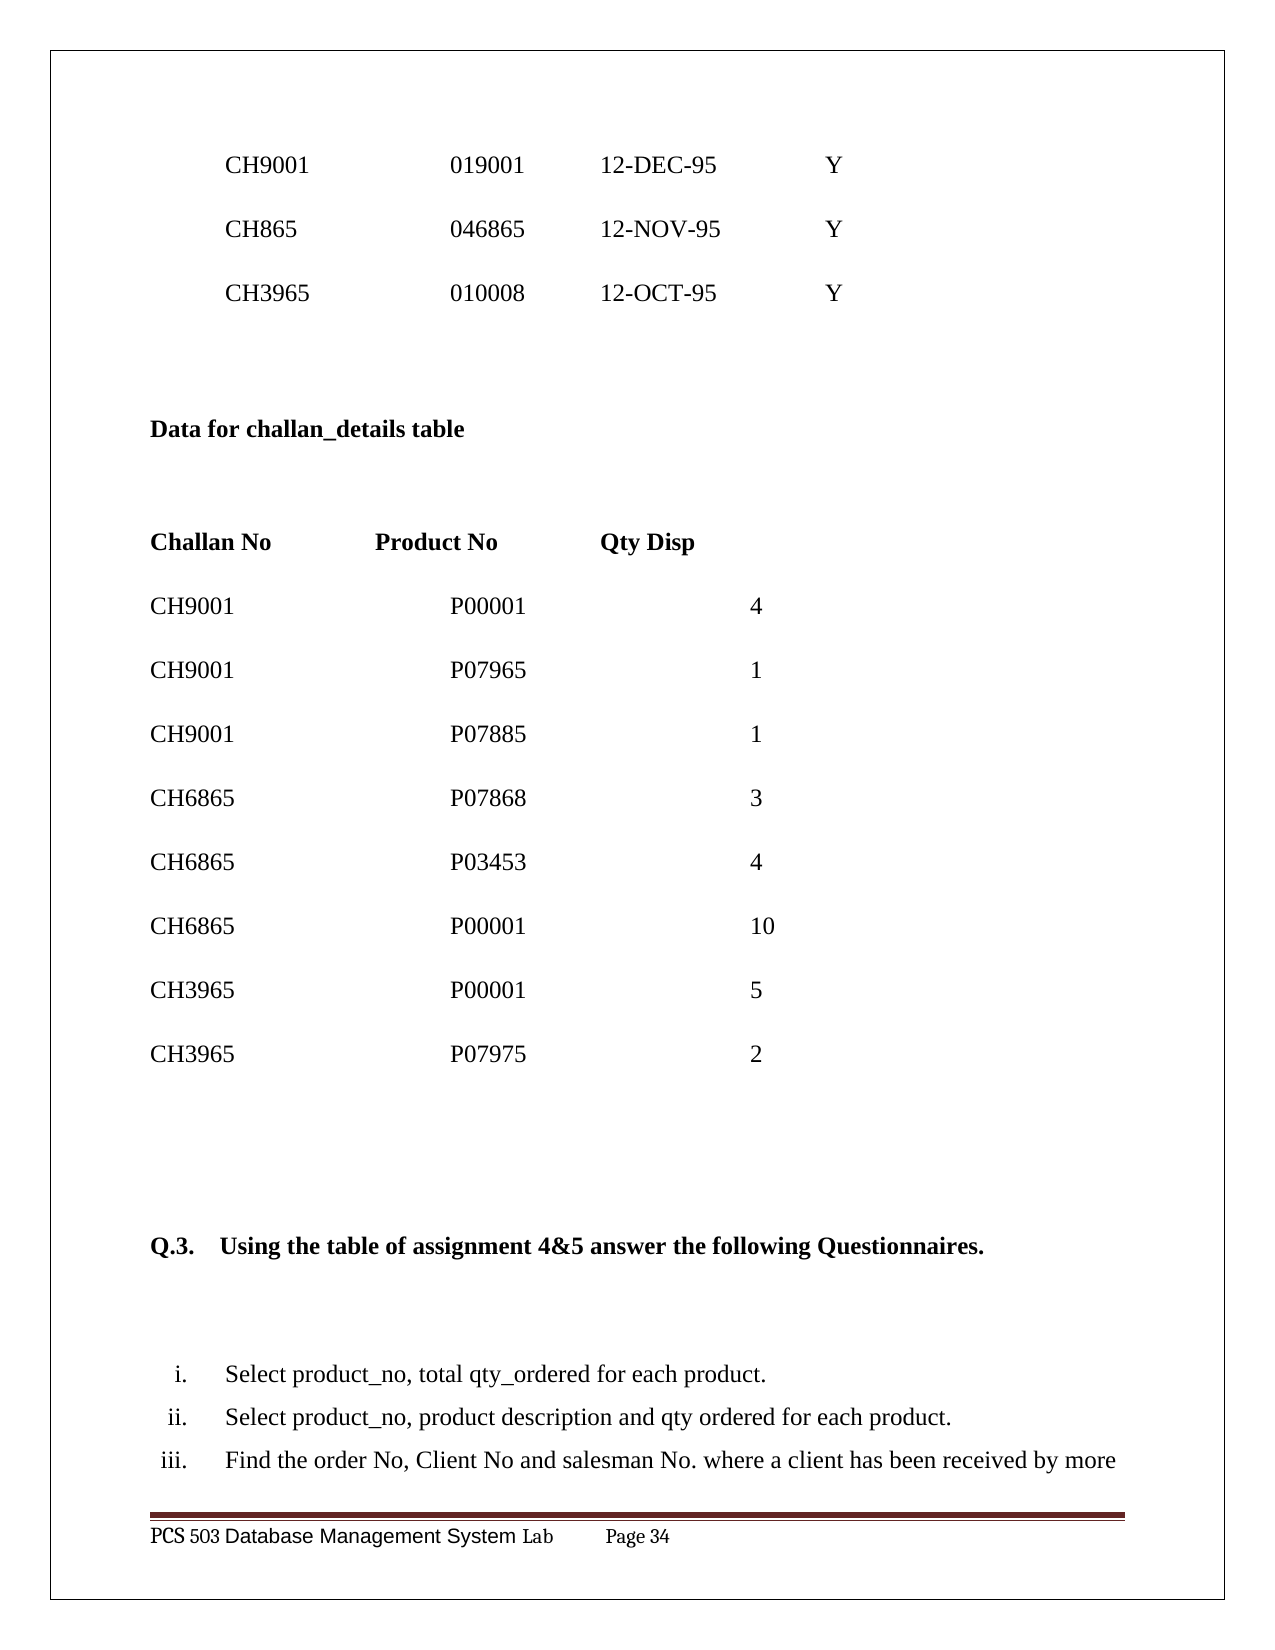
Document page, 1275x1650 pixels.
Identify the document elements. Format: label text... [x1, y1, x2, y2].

text CH9001 P07885 1 [150, 719, 1125, 748]
list Select product_no, total qty_ordered for each product. [187, 1359, 1125, 1388]
text Challan No Product No Qty Disp [150, 527, 1125, 556]
text CH9001 P07965 1 [150, 655, 1125, 684]
text CH9001 P00001 4 [150, 591, 1125, 620]
text CH3965 P07975 2 [150, 1039, 1125, 1068]
list Select product_no, product description and qty ordered for each product. [187, 1402, 1125, 1431]
text CH9001 019001 12-DEC-95 Y [150, 150, 1125, 179]
subtitle Data for challan_details table [150, 414, 1125, 443]
text CH6865 P00001 10 [150, 911, 1125, 940]
text CH6865 P07868 3 [150, 783, 1125, 812]
text CH6865 P03453 4 [150, 847, 1125, 876]
list Find the order No, Client No and salesman No. where a client has been received by more [187, 1445, 1125, 1474]
text Q.3. Using the table of assignment 4&5 answer the following Questionnaires. [150, 1231, 1125, 1260]
text CH3965 010008 12-OCT-95 Y [150, 278, 1125, 307]
text CH865 046865 12-NOV-95 Y [150, 214, 1125, 243]
text CH3965 P00001 5 [150, 975, 1125, 1004]
